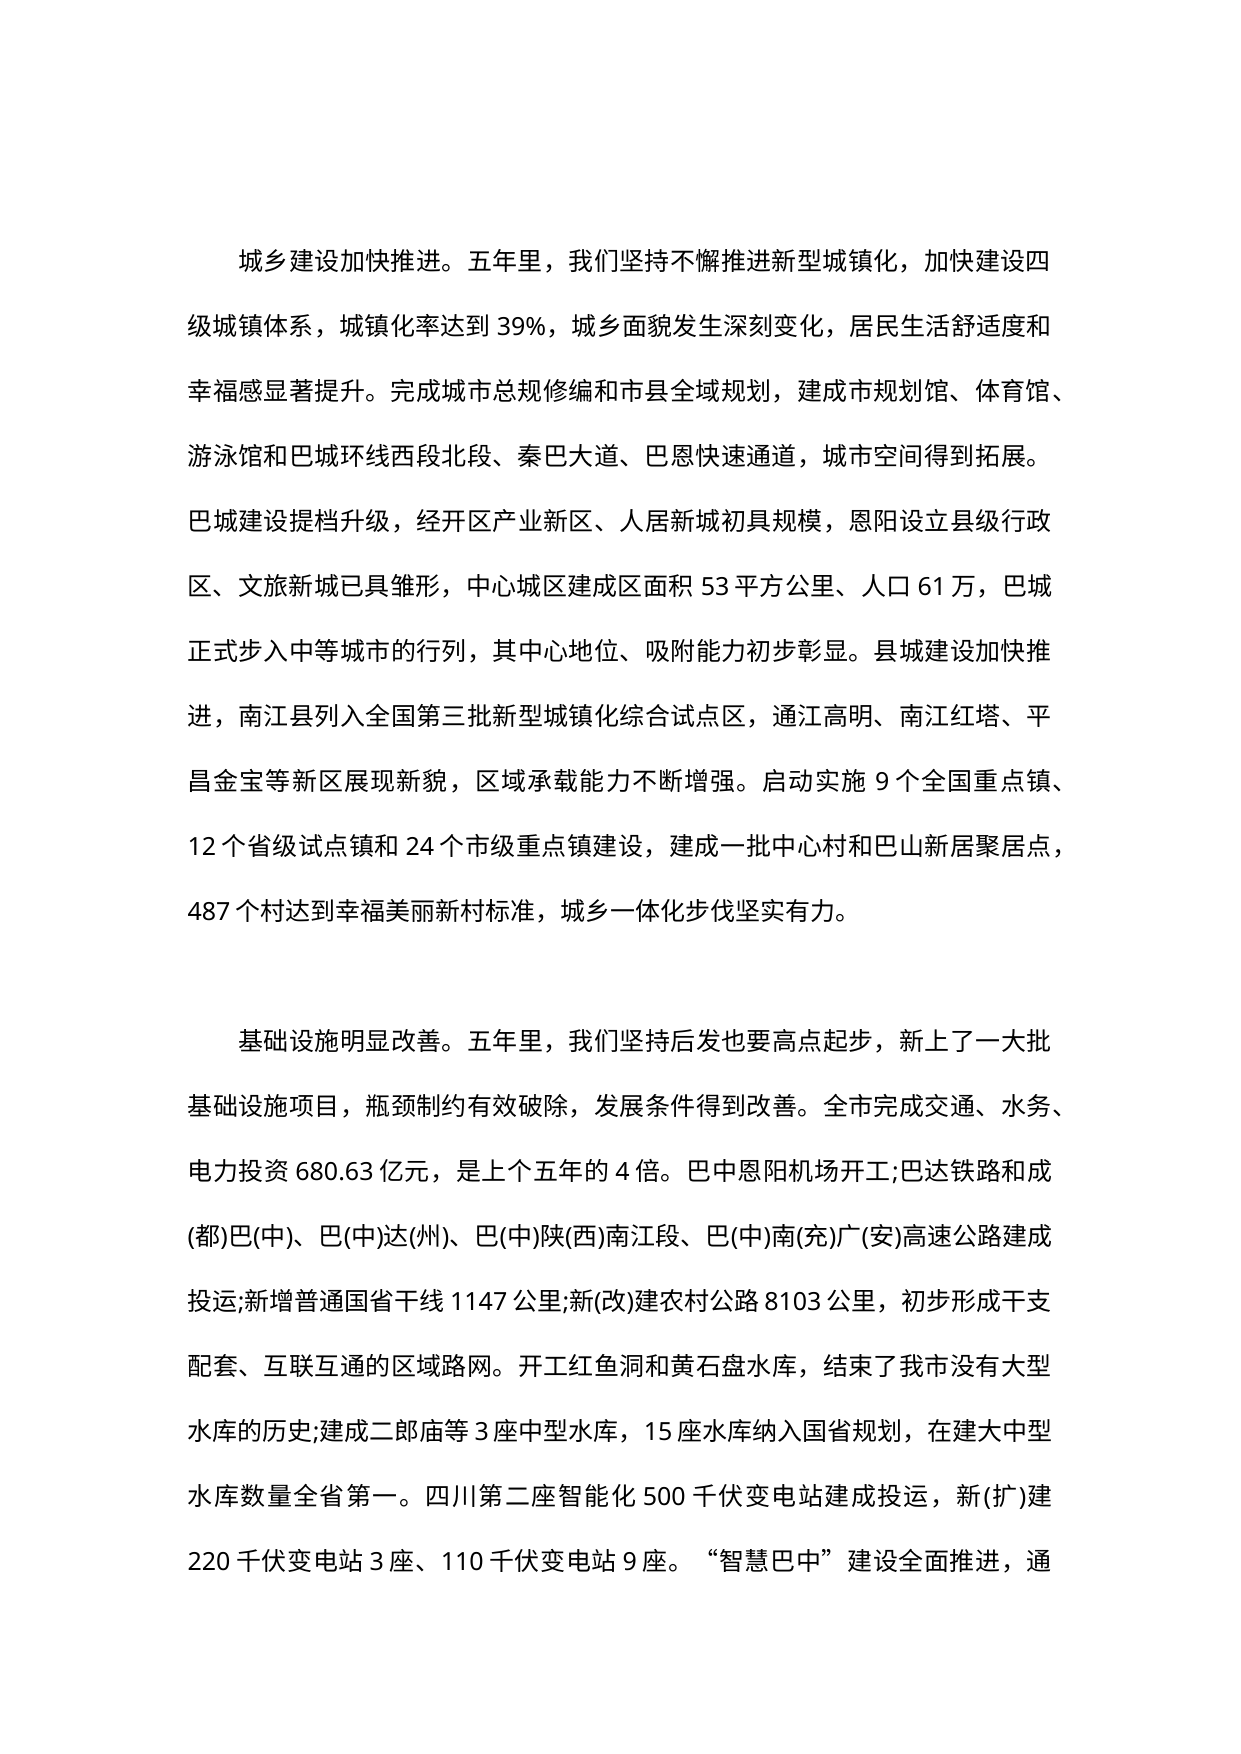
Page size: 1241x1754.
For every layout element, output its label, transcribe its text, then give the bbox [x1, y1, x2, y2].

text 城乡建设加快推进。五年里，我们坚持不懈推进新型城镇化，加快建设四级城镇体系，城镇化率达到39%，城乡面貌发生深刻变化，居民生活舒适度和幸福感显著提升。完成城市总规修编和市县全域规划，建成市规划馆、体育馆、游泳馆和巴城环线西段北段、秦巴大道、巴恩快速通道，城市空间得到拓展。巴城建设提档升级，经开区产业新区、人居新城初具规模，恩阳设立县级行政区、文旅新城已具雏形，中心城区建成区面积53平方公里、人口61万，巴城正式步入中等城市的行列，其中心地位、吸附能力初步彰显。县城建设加快推进，南江县列入全国第三批新型城镇化综合试点区，通江高明、南江红塔、平昌金宝等新区展现新貌，区域承载能力不断增强。启动实施9个全国重点镇、12个省级试点镇和24个市级重点镇建设，建成一批中心村和巴山新居聚居点，487个村达到幸福美丽新村标准，城乡一体化步伐坚实有力。 [187, 227, 1053, 942]
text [187, 1007, 1053, 1592]
